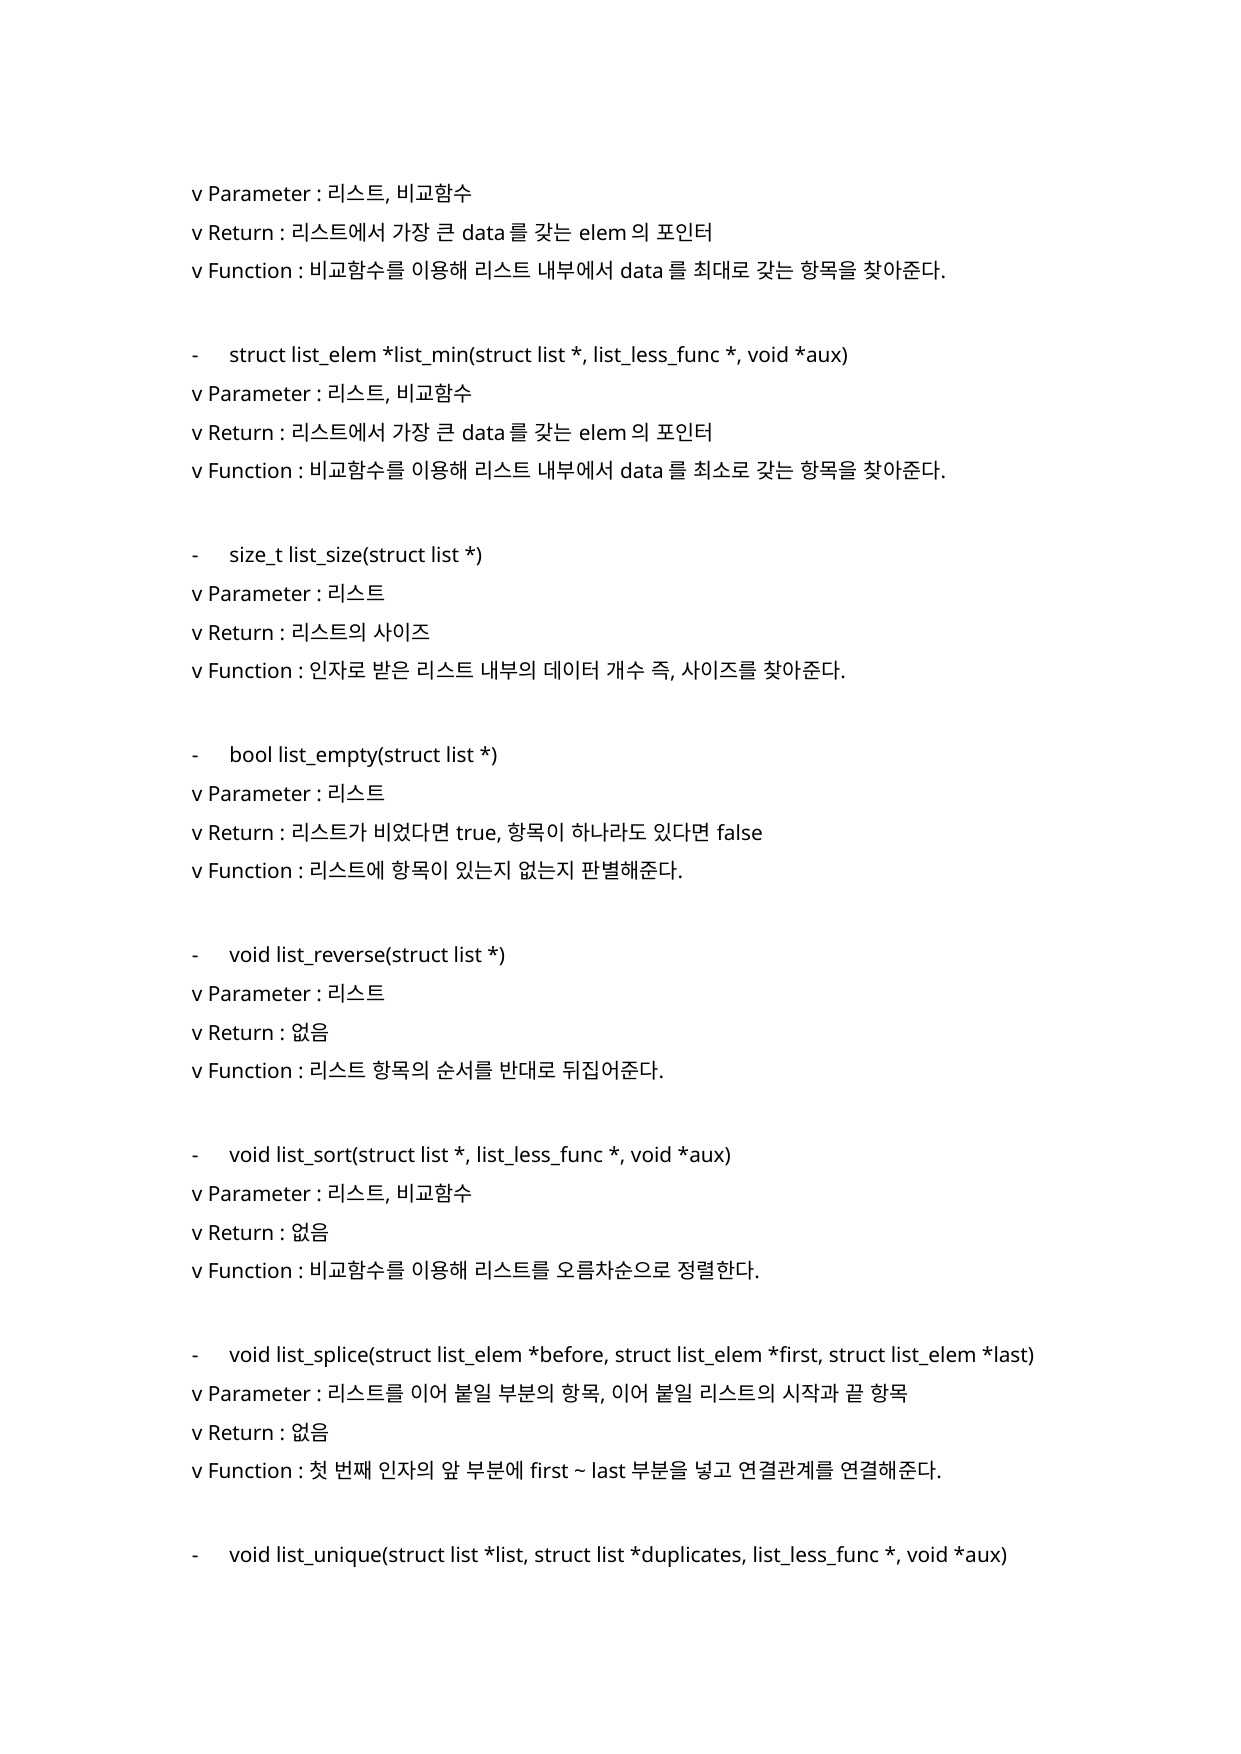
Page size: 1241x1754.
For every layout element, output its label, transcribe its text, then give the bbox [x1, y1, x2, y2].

text v Parameter : 리스트, 비교함수 [150, 377, 1090, 407]
list size_t list_size(struct list *) [192, 540, 1090, 569]
text v Function : 리스트에 항목이 있는지 없는지 판별해준다. [150, 854, 1090, 885]
text v Parameter : 리스트를 이어 붙일 부분의 항목, 이어 붙일 리스트의 시작과 끝 항목 [150, 1377, 1090, 1407]
text v Parameter : 리스트 [150, 577, 1090, 607]
text v Function : 인자로 받은 리스트 내부의 데이터 개수 즉, 사이즈를 찾아준다. [150, 654, 1090, 685]
text v Function : 비교함수를 이용해 리스트 내부에서 data를 최대로 갖는 항목을 찾아준다. [150, 254, 1090, 285]
text v Parameter : 리스트, 비교함수 [150, 177, 1090, 207]
list void list_splice(struct list_elem *before, struct list_elem *first, struct list_elem *last) [192, 1340, 1090, 1369]
text v Parameter : 리스트 [150, 777, 1090, 807]
text v Return : 리스트가 비었다면 true, 항목이 하나라도 있다면 false [150, 816, 1090, 846]
list bool list_empty(struct list *) [192, 740, 1090, 769]
text v Return : 없음 [150, 1016, 1090, 1046]
text v Function : 비교함수를 이용해 리스트 내부에서 data를 최소로 갖는 항목을 찾아준다. [150, 454, 1090, 485]
list void list_reverse(struct list *) [192, 940, 1090, 969]
text v Return : 리스트에서 가장 큰 data를 갖는 elem의 포인터 [150, 216, 1090, 246]
text v Return : 없음 [150, 1216, 1090, 1246]
text v Function : 리스트 항목의 순서를 반대로 뒤집어준다. [150, 1054, 1090, 1085]
list void list_sort(struct list *, list_less_func *, void *aux) [192, 1140, 1090, 1169]
list struct list_elem *list_min(struct list *, list_less_func *, void *aux) [192, 340, 1090, 369]
text v Return : 리스트에서 가장 큰 data를 갖는 elem의 포인터 [150, 416, 1090, 446]
list void list_unique(struct list *list, struct list *duplicates, list_less_func *, void *aux) [192, 1540, 1090, 1569]
text v Function : 비교함수를 이용해 리스트를 오름차순으로 정렬한다. [150, 1254, 1090, 1285]
text v Parameter : 리스트 [150, 977, 1090, 1007]
text v Return : 리스트의 사이즈 [150, 616, 1090, 646]
text v Return : 없음 [150, 1416, 1090, 1446]
text v Function : 첫 번째 인자의 앞 부분에 first ~ last 부분을 넣고 연결관계를 연결해준다. [150, 1454, 1090, 1485]
text v Parameter : 리스트, 비교함수 [150, 1177, 1090, 1207]
